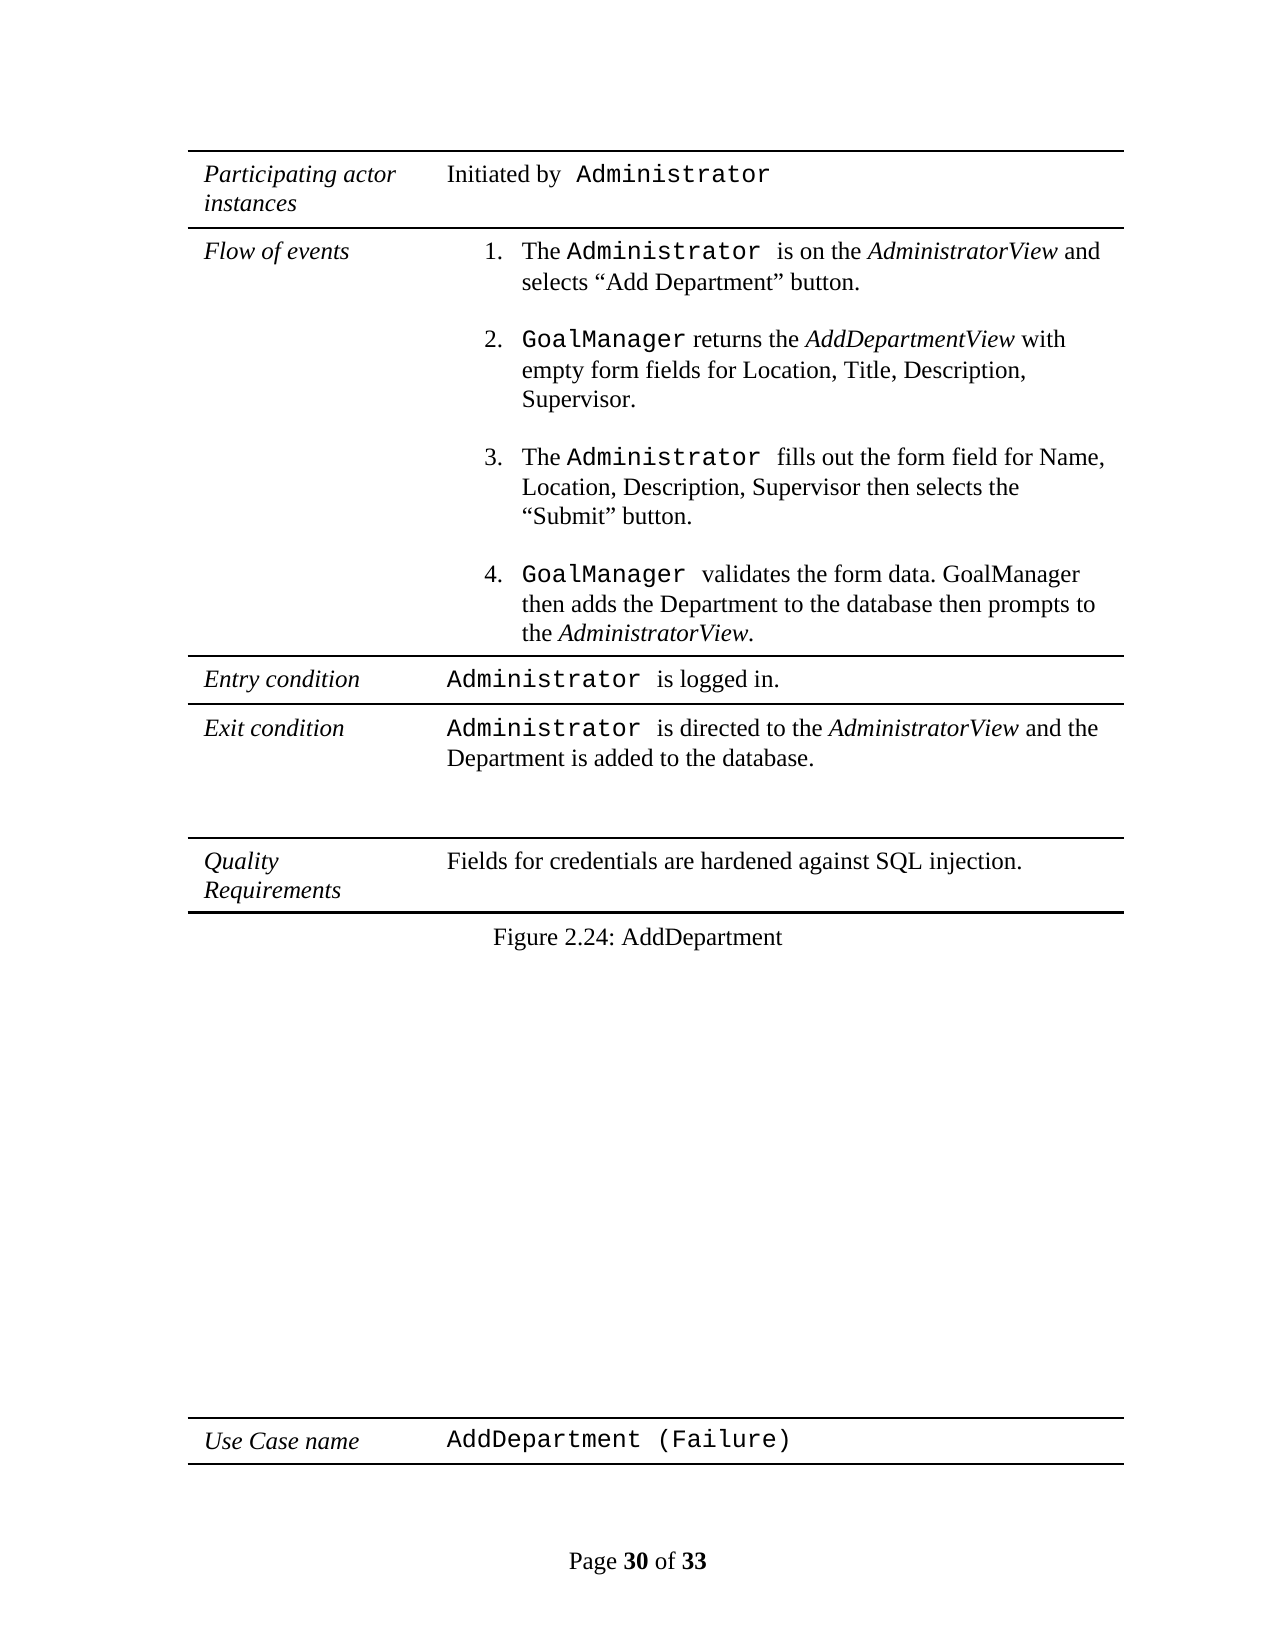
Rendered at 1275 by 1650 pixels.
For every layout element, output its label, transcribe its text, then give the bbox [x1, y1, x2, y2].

table_cell Administrator is logged in. [430, 657, 1124, 703]
table_cell Administrator is directed to the AdministratorView and the Department is added to the database. [430, 705, 1124, 837]
table_cell Fields for credentials are hardened against SQL injection. [430, 839, 1124, 911]
table_header AddDepartment (Failure) [430, 1419, 1124, 1462]
table_cell Initiated by Administrator [430, 152, 1124, 227]
table_cell Participating actor instances [188, 152, 430, 227]
table_cell Flow of events [188, 229, 430, 654]
table_cell Exit condition [188, 705, 430, 837]
table_cell Entry condition [188, 657, 430, 703]
table_cell The Administrator is on the AdministratorView and selects “Add Department” button. GoalManager returns the AddDepartmentView with empty form fields for Location, Title, Description, Supervisor. The Administrator fills out the form field for Name, Location, Description, Supervisor then selects the “Submit” button. GoalManager validates the form data. GoalManager then adds the Department to the database then prompts to the AdministratorView. [430, 229, 1124, 654]
table_header Use Case name [188, 1419, 430, 1462]
table_cell Quality Requirements [188, 839, 430, 911]
